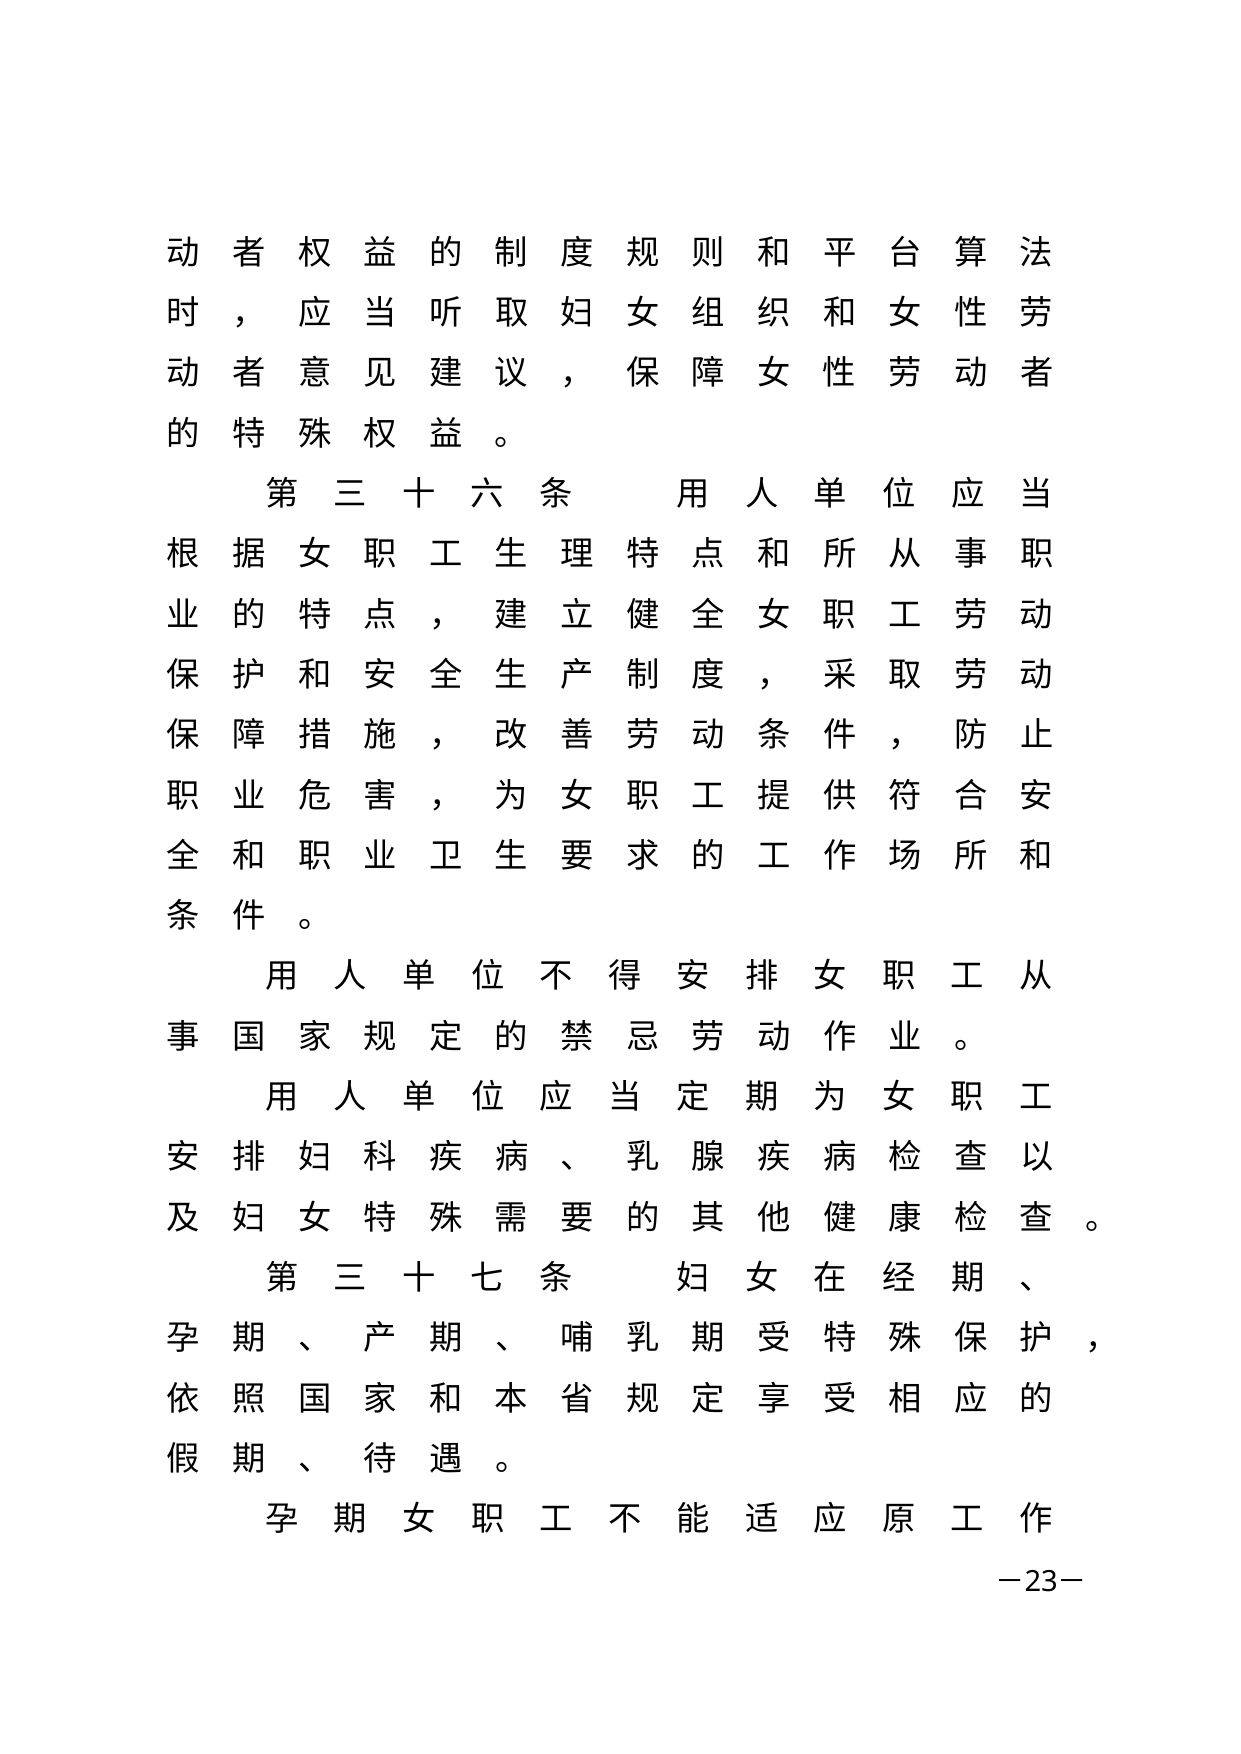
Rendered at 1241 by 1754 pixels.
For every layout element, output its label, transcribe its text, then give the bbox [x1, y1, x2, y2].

text 孕期女职工不能适应原工作岗位，申请减轻劳动量或者调整岗位的，用人单位根据医疗机构的诊断证明和实际情况给予适当安排。 [167, 1486, 1085, 1546]
text 第三十六条 用人单位应当根据女职工生理特点和所从事职业的特点，建立健全女职工劳动保护和安全生产制度，采取劳动保障措施，改善劳动条件，防止职业危害，为女职工提供符合安全和职业卫生要求的工作场所和条件。 [167, 461, 1085, 943]
text 用人单位应当定期为女职工安排妇科疾病、乳腺疾病检查以及妇女特殊需要的其他健康检查。 [167, 1064, 1085, 1245]
text 第三十七条 妇女在经期、孕期、产期、哺乳期受特殊保护，依照国家和本省规定享受相应的假期、待遇。 [167, 1245, 1085, 1486]
text 用人单位不得安排女职工从事国家规定的禁忌劳动作业。 [167, 943, 1085, 1064]
text 平台企业制定平台进入退出、订单分配、订单完成时长、抽成报酬、工作时间、奖惩等涉及劳动者权益的制度规则和平台算法时，应当听取妇女组织和女性劳动者意见建议，保障女性劳动者的特殊权益。 [167, 219, 1085, 461]
